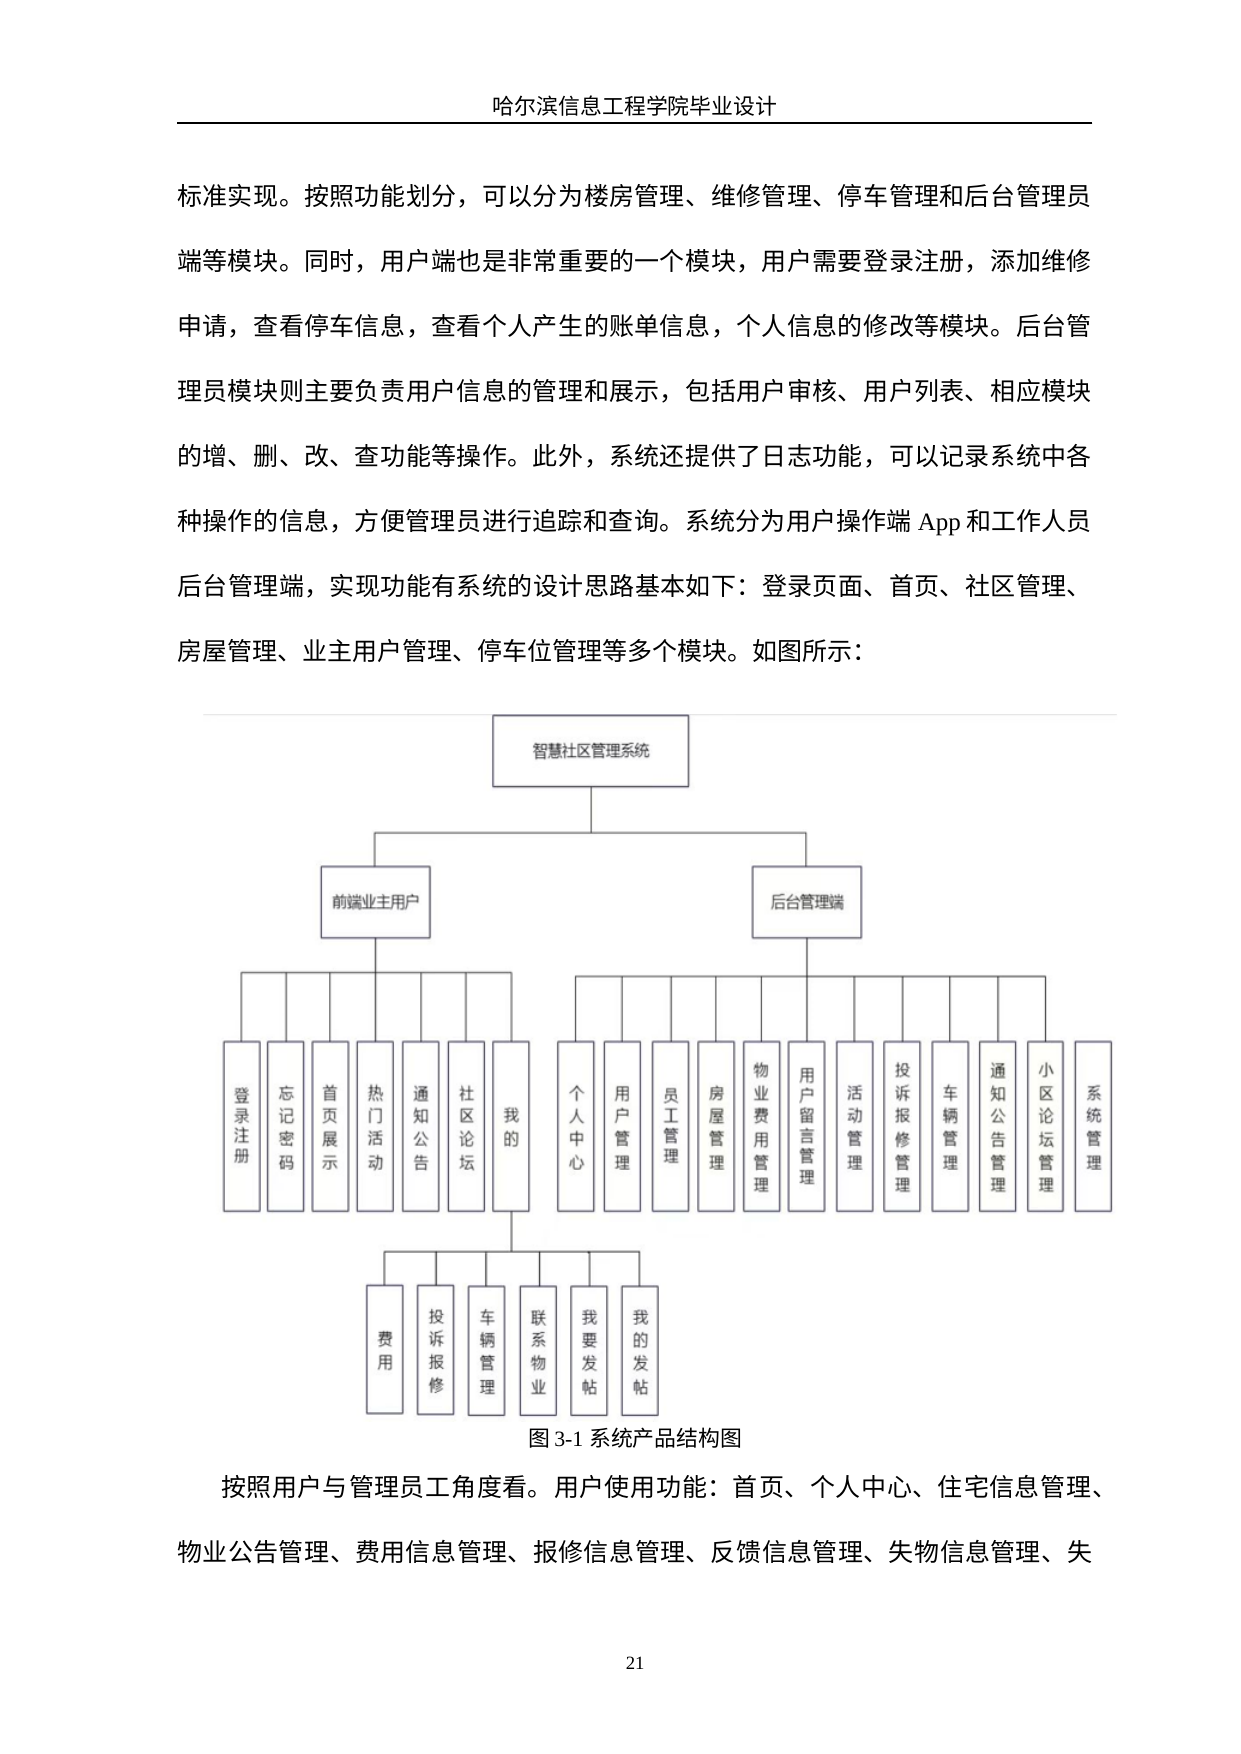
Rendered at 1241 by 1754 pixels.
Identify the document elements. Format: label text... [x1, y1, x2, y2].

text 图3-1 系统产品结构图 [177, 1422, 1092, 1453]
picture [177, 714, 1129, 1422]
